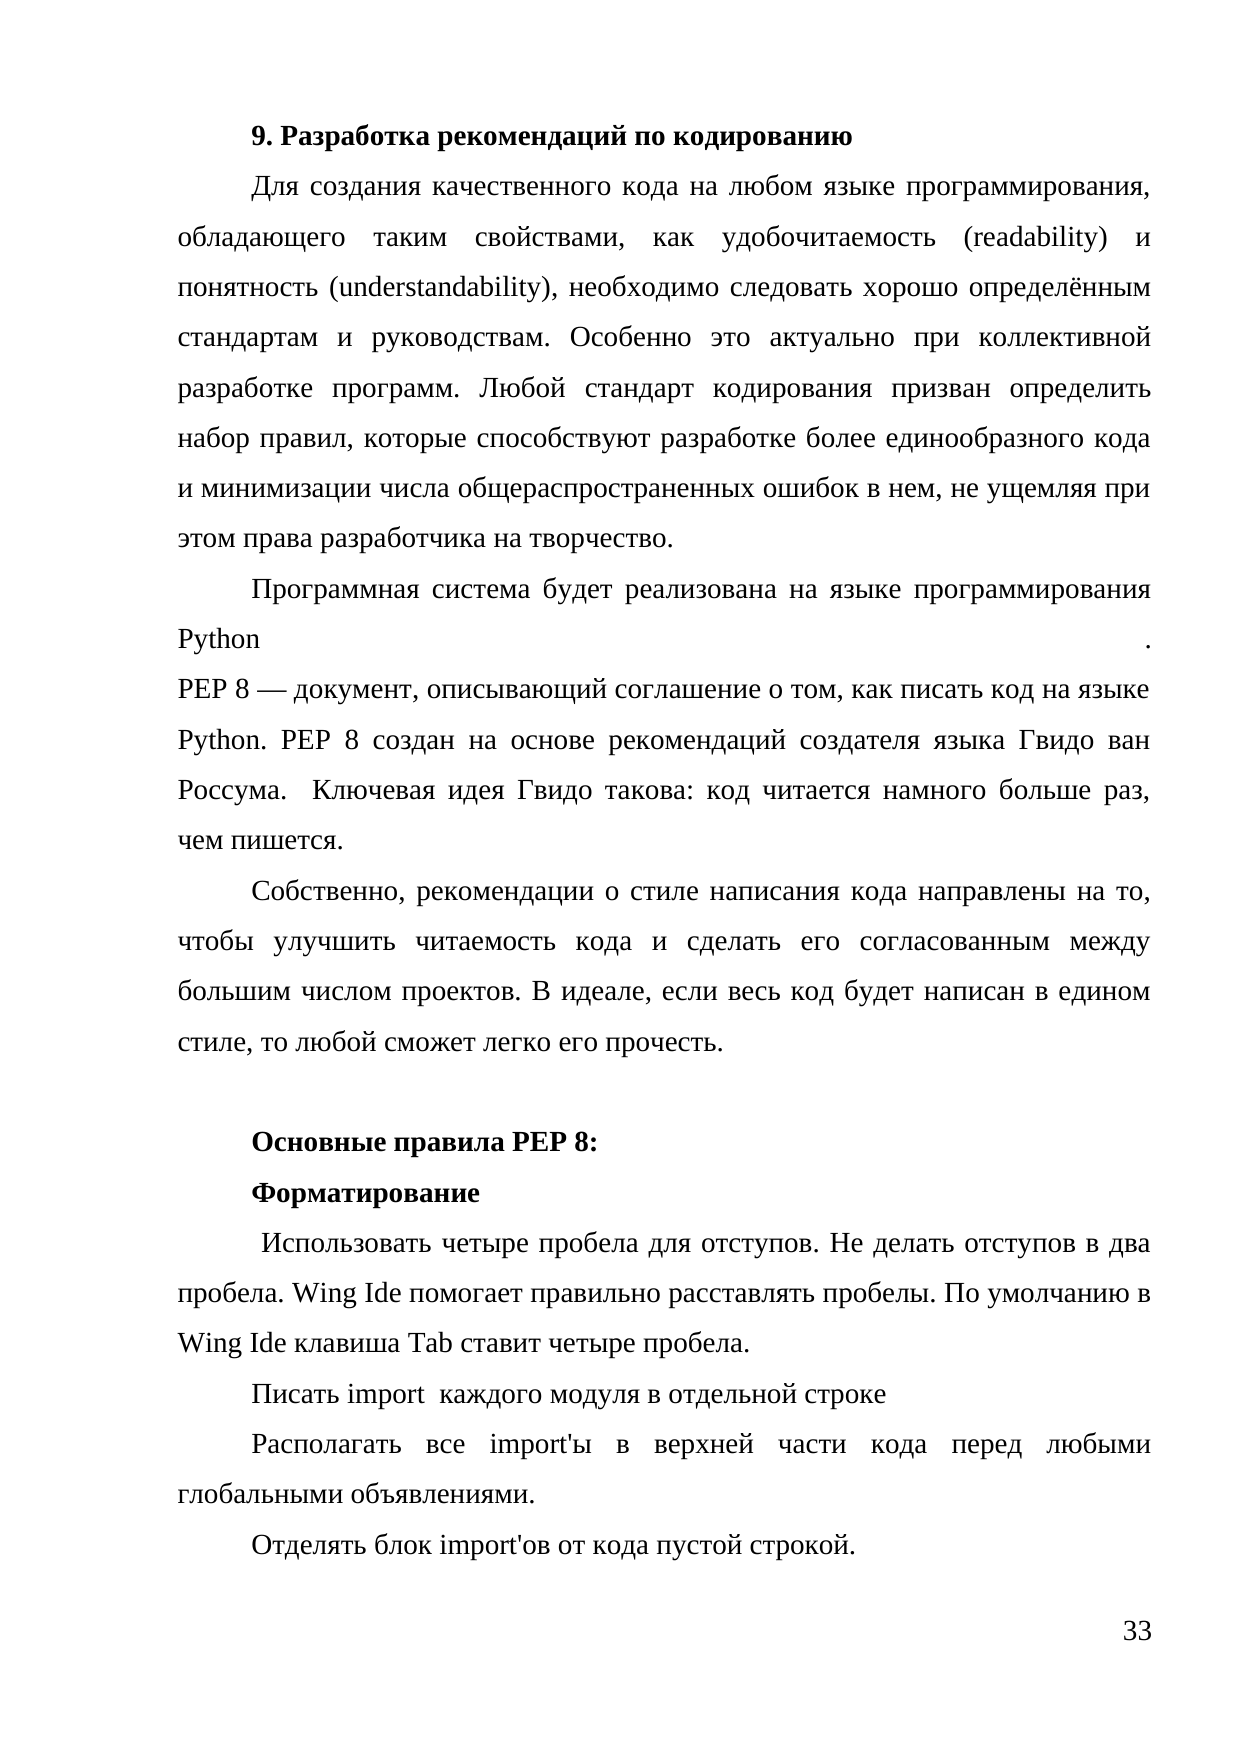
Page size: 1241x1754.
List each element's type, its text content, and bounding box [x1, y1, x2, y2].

text Собственно, рекомендации о стиле написания кода направлены на то, чтобы улучшить читаемость кода и сделать его согласованным между большим числом проектов. В идеале, если весь код будет написан в едином стиле, то любой сможет легко его прочесть. [177, 873, 1152, 1057]
list Форматирование [251, 1175, 1152, 1208]
text Для создания качественного кода на любом языке программирования, обладающего таким свойствами, как удобочитаемость (readability) и понятность (understandability), необходимо следовать хорошо определённым стандартам и руководствам. Особенно это актуально при коллективной разработке программ. Любой стандарт кодирования призван определить набор правил, которые способствуют разработке более единообразного кода и минимизации числа общераспространенных ошибок в нем, не ущемляя при этом права разработчика на творчество. [177, 168, 1152, 554]
text Отделять блок import'ов от кода пустой строкой. [177, 1527, 1152, 1560]
text Располагать все import'ы в верхней части кода перед любыми глобальными объявлениями. [177, 1426, 1152, 1510]
text Писать import каждого модуля в отдельной строке [177, 1376, 1152, 1409]
text Основные правила PEP 8: [177, 1124, 1152, 1158]
text Программная система будет реализована на языке программирования Python . PEP 8 — документ, описывающий соглашение о том, как писать код на языке Python. PEP 8 создан на основе рекомендаций создателя языка Гвидо ван Россума. Ключевая идея Гвидо такова: код читается намного больше раз, чем пишется. [177, 571, 1152, 856]
subtitle 9. Разработка рекомендаций по кодированию [177, 118, 1152, 152]
text Использовать четыре пробела для отступов. Не делать отступов в два пробела. Wing Ide помогает правильно расставлять пробелы. По умолчанию в Wing Ide клавиша Tab ставит четыре пробела. [177, 1225, 1152, 1359]
